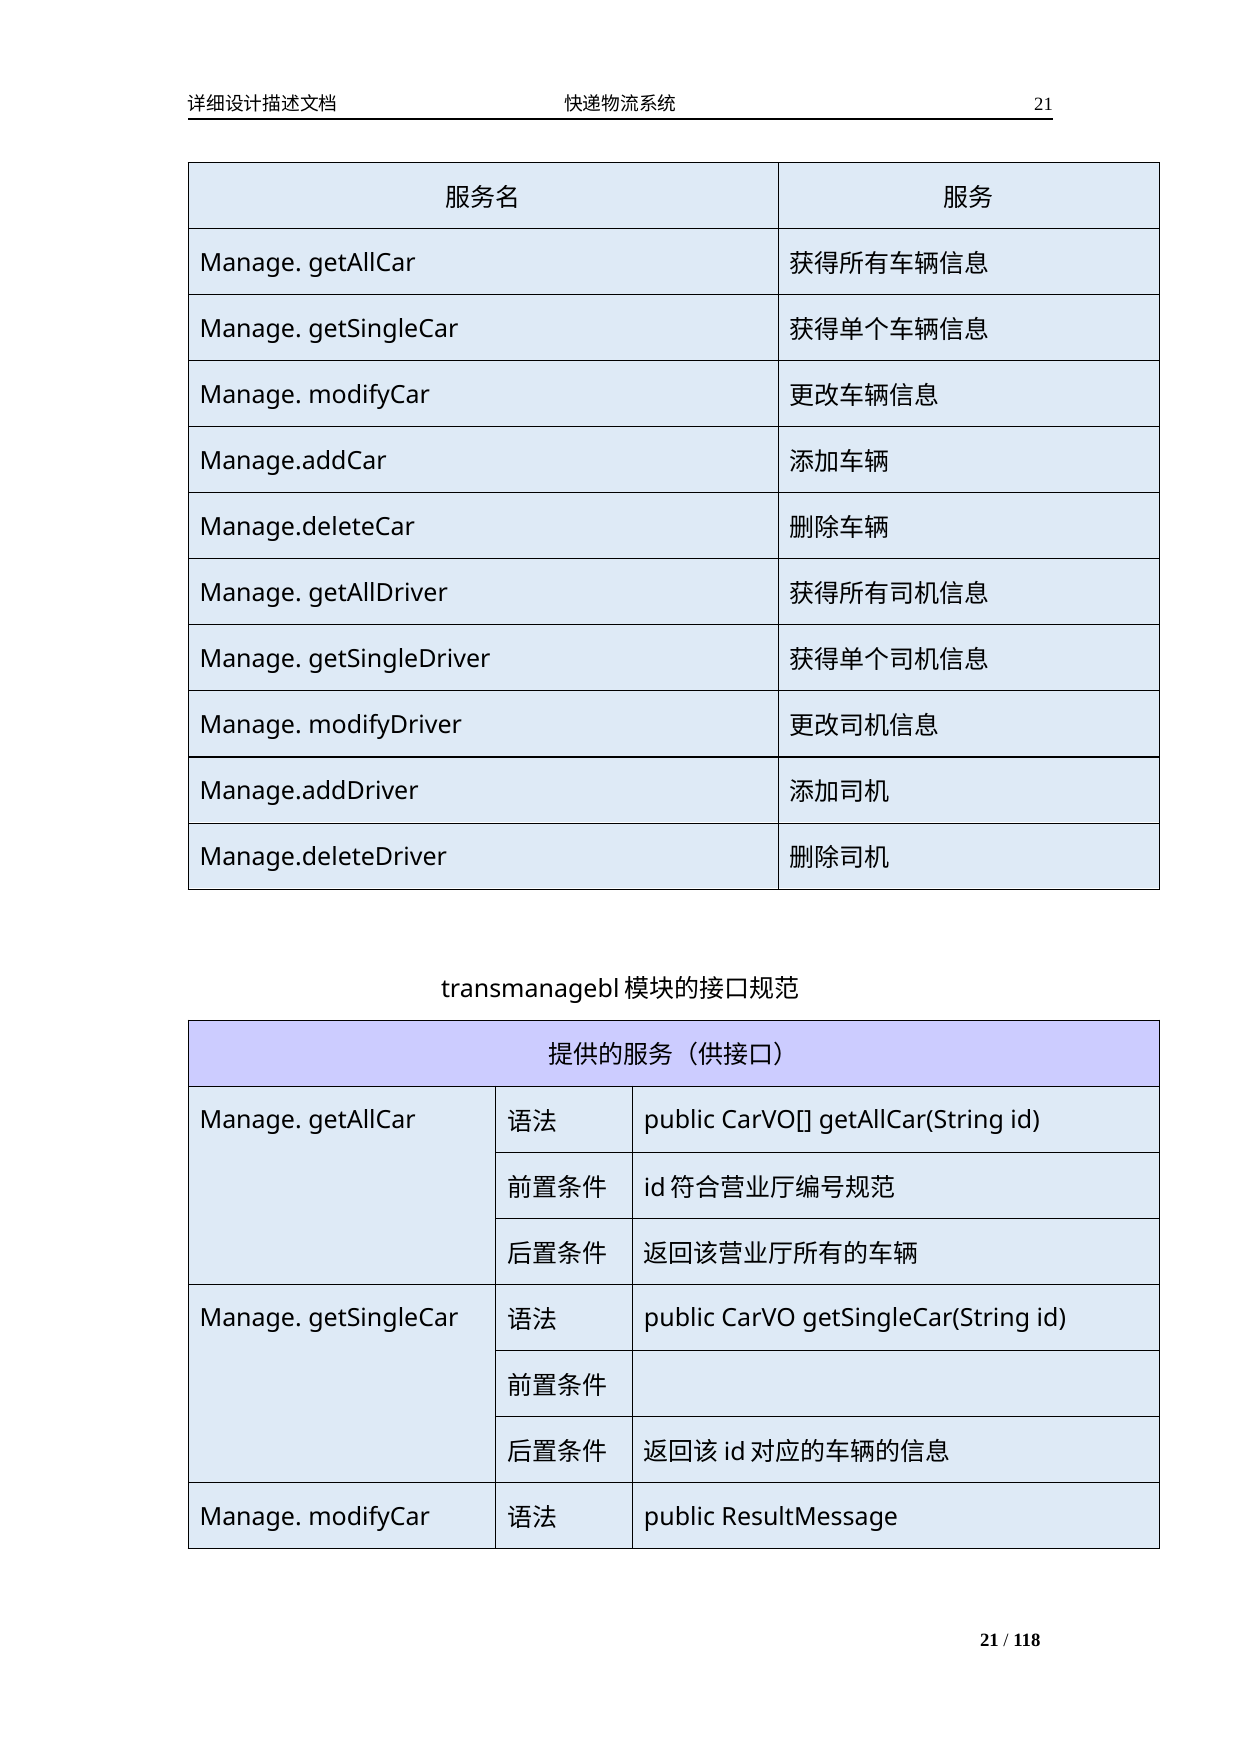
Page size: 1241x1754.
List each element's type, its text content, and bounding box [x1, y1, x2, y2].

table_cell 语法 [496, 1483, 632, 1548]
table_cell Manage. modifyDriver [189, 691, 778, 756]
table_cell 获得所有司机信息 [779, 559, 1159, 624]
table_cell Manage. getAllCar [189, 1087, 495, 1284]
table_cell Manage.deleteDriver [189, 824, 778, 888]
table_cell 获得所有车辆信息 [779, 229, 1159, 294]
table_cell 获得单个司机信息 [779, 625, 1159, 690]
table_cell 更改司机信息 [779, 691, 1159, 756]
table_cell 后置条件 [496, 1219, 632, 1284]
table_cell 语法 [496, 1285, 632, 1350]
table_cell 添加司机 [779, 758, 1159, 822]
table_cell Manage. getSingleDriver [189, 625, 778, 690]
table_cell 服务名 [189, 163, 778, 228]
table_cell Manage. getAllDriver [189, 559, 778, 624]
table_header 提供的服务（供接口） [189, 1021, 1159, 1086]
text transmanagebl模块的接口规范 [187, 954, 1053, 1019]
table_cell Manage. getAllCar [189, 229, 778, 294]
table_cell public CarVO[] getAllCar(String id) [633, 1087, 1159, 1152]
table_cell public CarVO getSingleCar(String id) [633, 1285, 1159, 1350]
table_cell 删除司机 [779, 824, 1159, 888]
table_cell Manage. getSingleCar [189, 1285, 495, 1482]
table_cell 返回该营业厅所有的车辆 [633, 1219, 1159, 1284]
table_cell 返回该id对应的车辆的信息 [633, 1417, 1159, 1482]
table_cell Manage. getSingleCar [189, 295, 778, 360]
table_cell 服务 [779, 163, 1159, 228]
table_cell 后置条件 [496, 1417, 632, 1482]
table_cell [633, 1351, 1159, 1416]
table_cell 添加车辆 [779, 427, 1159, 492]
table_cell 语法 [496, 1087, 632, 1152]
table_cell public ResultMessage modifyCar(CarVO vo) [633, 1483, 1159, 1548]
table_cell id符合营业厅编号规范 [633, 1153, 1159, 1218]
table_cell 更改车辆信息 [779, 361, 1159, 426]
table_cell Manage. modifyCar [189, 1483, 495, 1548]
table_cell Manage.deleteCar [189, 493, 778, 558]
table_cell 获得单个车辆信息 [779, 295, 1159, 360]
table_cell 前置条件 [496, 1153, 632, 1218]
table_cell Manage.addDriver [189, 758, 778, 822]
table_cell Manage.addCar [189, 427, 778, 492]
table_cell Manage. modifyCar [189, 361, 778, 426]
table_cell 前置条件 [496, 1351, 632, 1416]
table_cell 删除车辆 [779, 493, 1159, 558]
